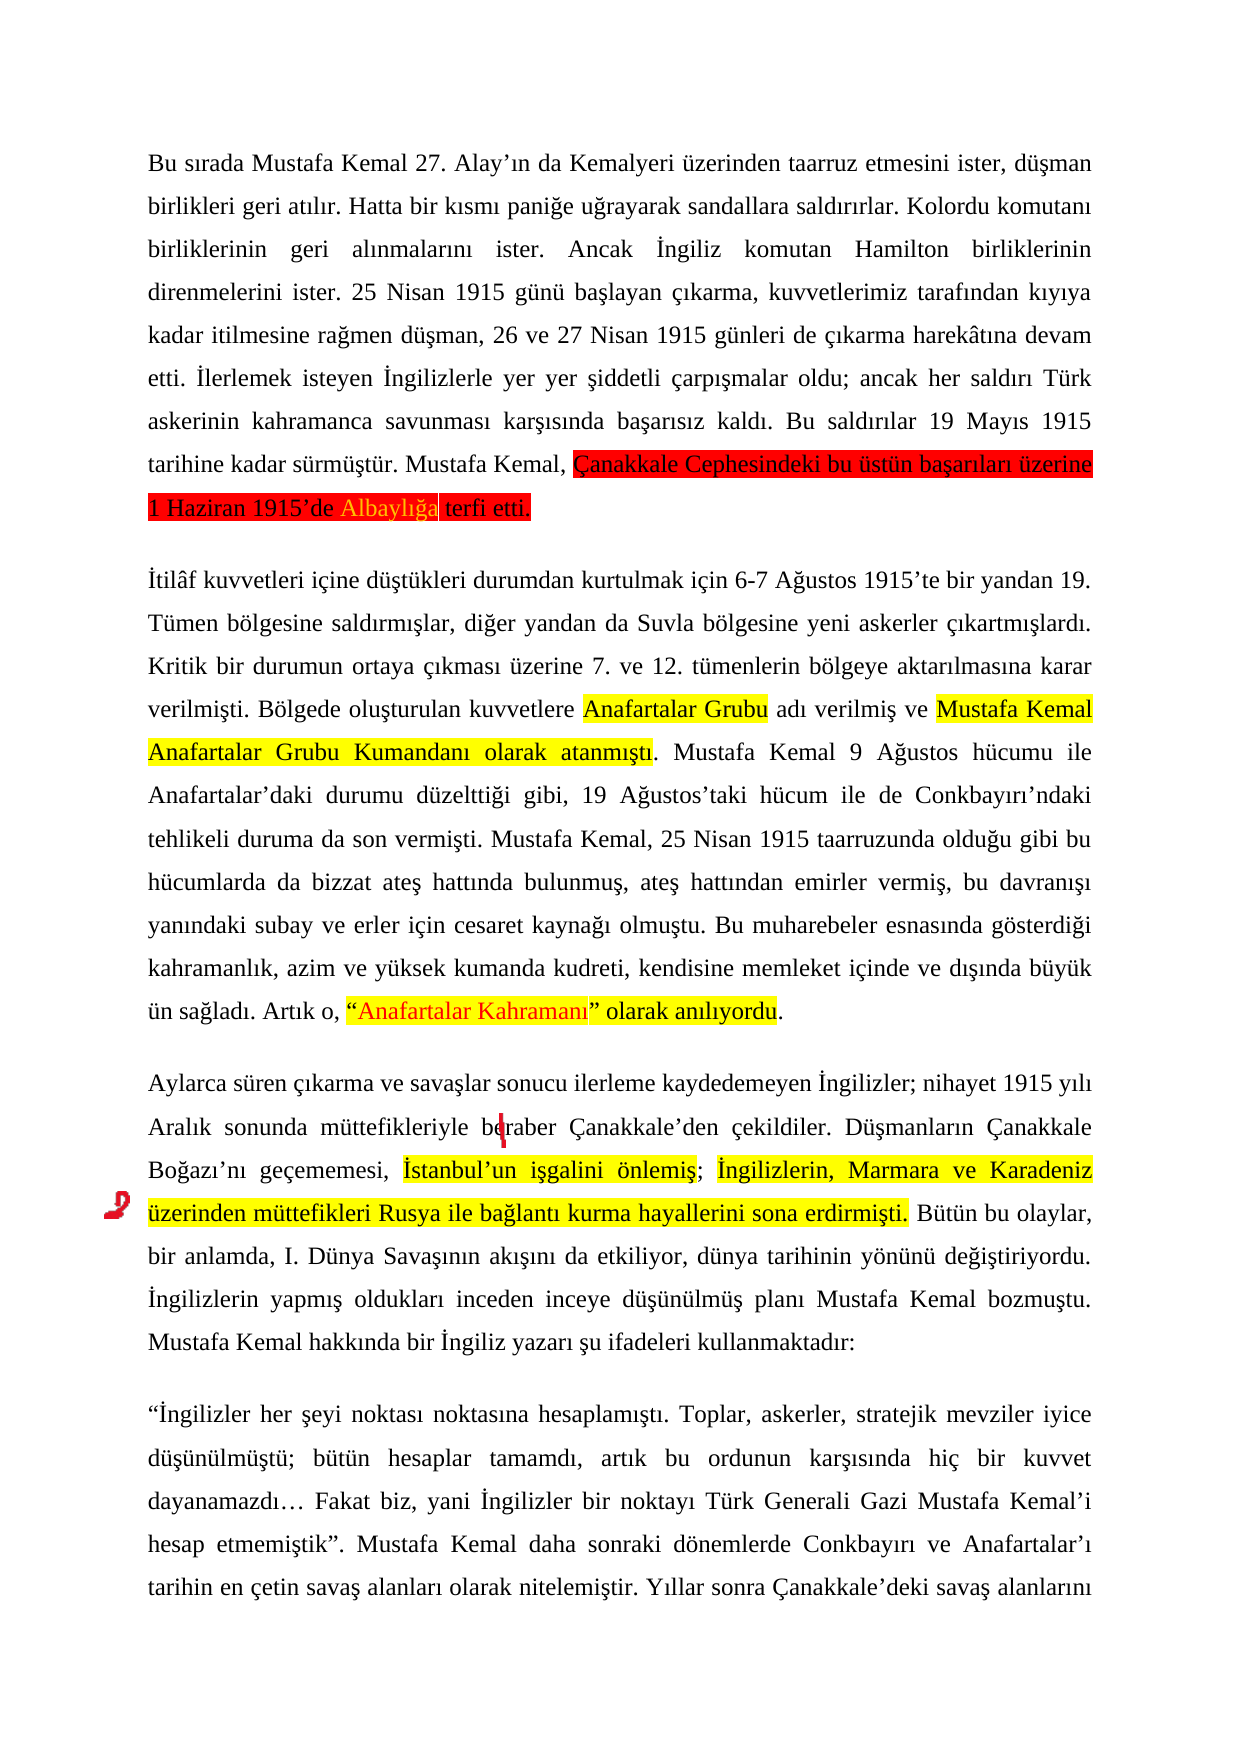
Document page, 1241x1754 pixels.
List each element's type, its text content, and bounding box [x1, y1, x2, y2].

picture [104, 1191, 130, 1219]
picture [499, 1113, 506, 1148]
text İtilâf kuvvetleri içine düştükleri durumdan kurtulmak için 6-7 Ağustos 1915’te bir yandan 19. Tümen bölgesine saldırmışlar, diğer yandan da Suvla bölgesine yeni askerler çıkartmışlardı. Kritik bir durumun ortaya çıkması üzerine 7. ve 12. tümenlerin bölgeye aktarılmasına karar verilmişti. Bölgede oluşturulan kuvvetlere Anafartalar Grubu adı verilmiş ve Mustafa Kemal Anafartalar Grubu Kumandanı olarak atanmıştı. Mustafa Kemal 9 Ağustos hücumu ile Anafartalar’daki durumu düzelttiği gibi, 19 Ağustos’taki hücum ile de Conkbayırı’ndaki tehlikeli duruma da son vermişti. Mustafa Kemal, 25 Nisan 1915 taarruzunda olduğu gibi bu hücumlarda da bizzat ateş hattında bulunmuş, ateş hattından emirler vermiş, bu davranışı yanındaki subay ve erler için cesaret kaynağı olmuştu. Bu muharebeler esnasında gösterdiği kahramanlık, azim ve yüksek kumanda kudreti, kendisine memleket içinde ve dışında büyük ün sağladı. Artık o, “Anafartalar Kahramanı” olarak anılıyordu. [148, 565, 1093, 1025]
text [148, 1399, 1093, 1601]
text Bu sırada Mustafa Kemal 27. Alay’ın da Kemalyeri üzerinden taarruz etmesini ister, düşman birlikleri geri atılır. Hatta bir kısmı paniğe uğrayarak sandallara saldırırlar. Kolordu komutanı birliklerinin geri alınmalarını ister. Ancak İngiliz komutan Hamilton birliklerinin direnmelerini ister. 25 Nisan 1915 günü başlayan çıkarma, kuvvetlerimiz tarafından kıyıya kadar itilmesine rağmen düşman, 26 ve 27 Nisan 1915 günleri de çıkarma harekâtına devam etti. İlerlemek isteyen İngilizlerle yer yer şiddetli çarpışmalar oldu; ancak her saldırı Türk askerinin kahramanca savunması karşısında başarısız kaldı. Bu saldırılar 19 Mayıs 1915 tarihine kadar sürmüştür. Mustafa Kemal, Çanakkale Cephesindeki bu üstün başarıları üzerine 1 Haziran 1915’de Albaylığa terfi etti. [148, 148, 1093, 521]
text Aylarca süren çıkarma ve savaşlar sonucu ilerleme kaydedemeyen İngilizler; nihayet 1915 yılı Aralık sonunda müttefikleriyle beraber Çanakkale’den çekildiler. Düşmanların Çanakkale Boğazı’nı geçememesi, İstanbul’un işgalini önlemiş; İngilizlerin, Marmara ve Karadeniz üzerinden müttefikleri Rusya ile bağlantı kurma hayallerini sona erdirmişti. Bütün bu olaylar, bir anlamda, I. Dünya Savaşının akışını da etkiliyor, dünya tarihinin yönünü değiştiriyordu. İngilizlerin yapmış oldukları inceden inceye düşünülmüş planı Mustafa Kemal bozmuştu. Mustafa Kemal hakkında bir İngiliz yazarı şu ifadeleri kullanmaktadır: [148, 1068, 1093, 1356]
